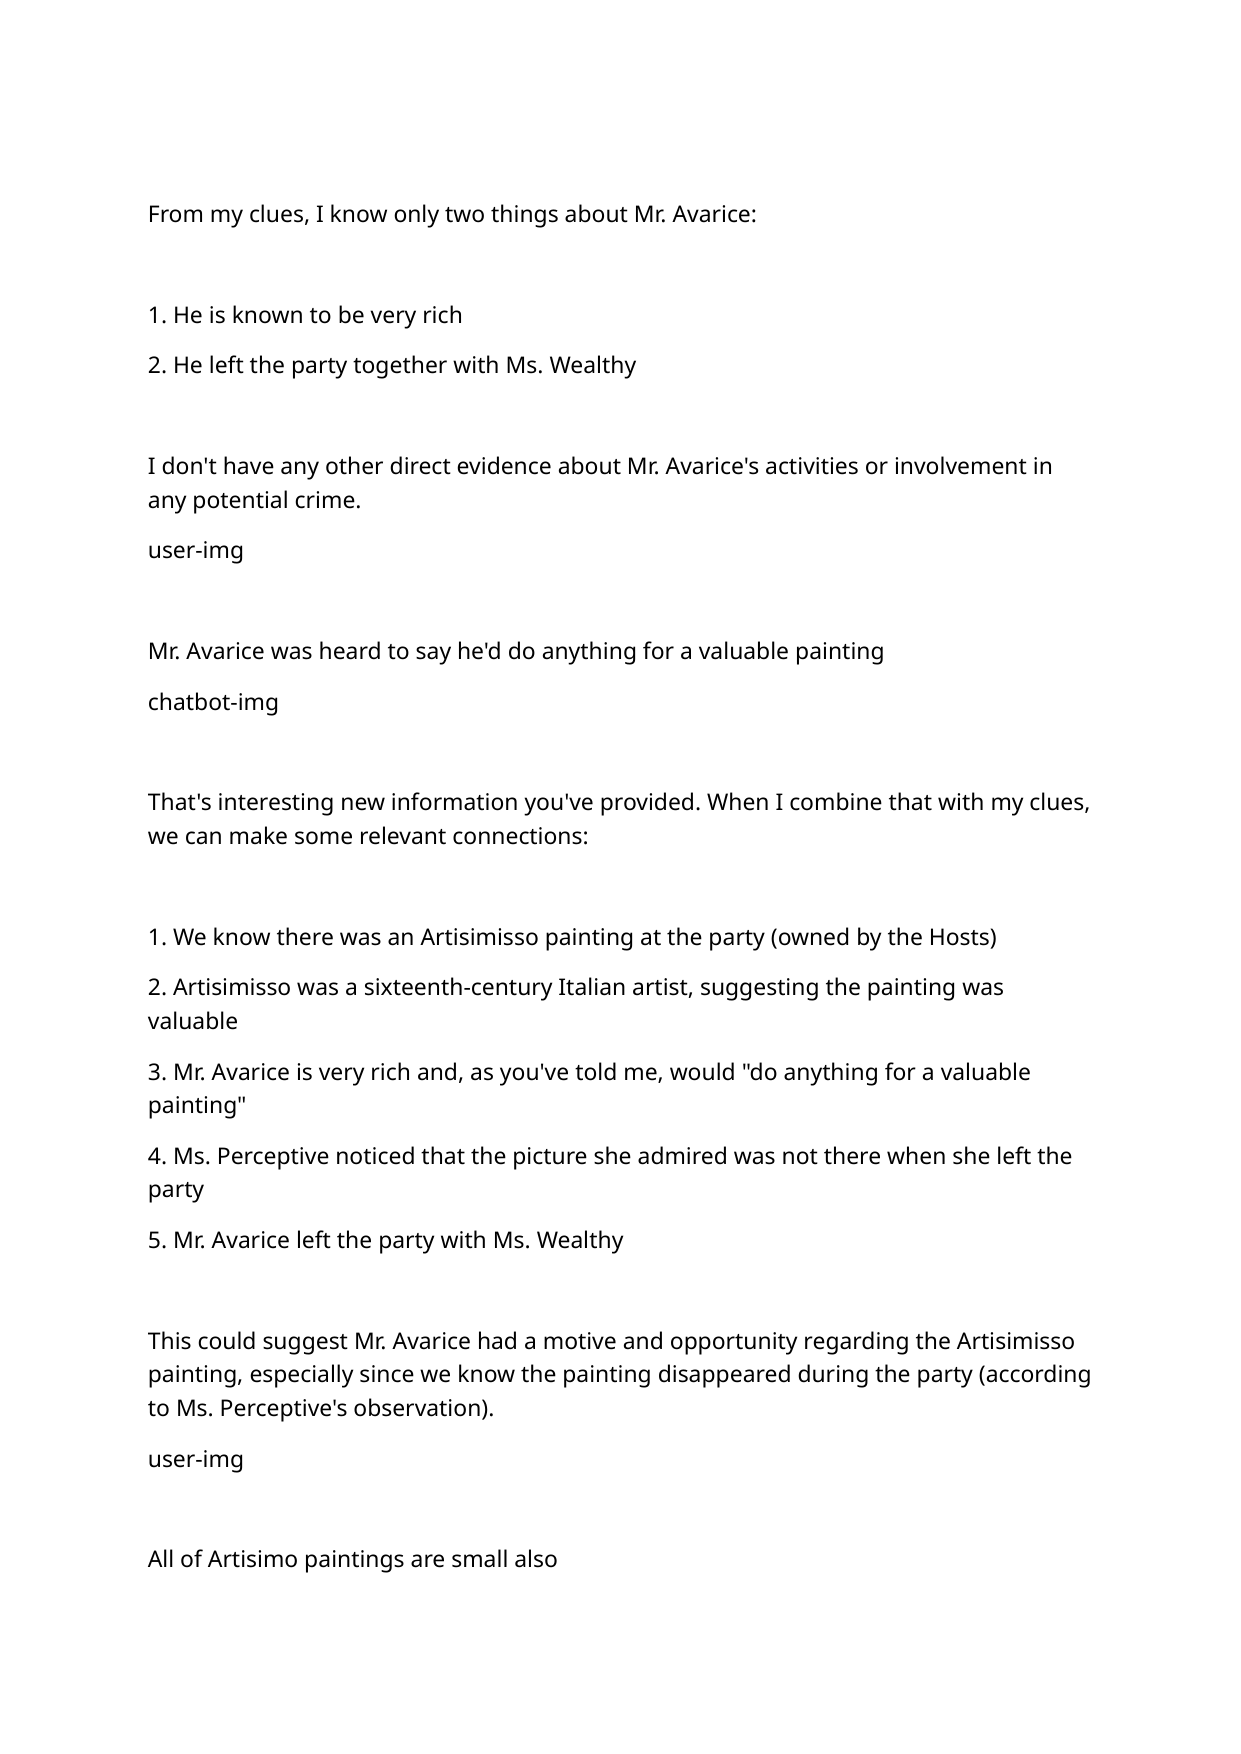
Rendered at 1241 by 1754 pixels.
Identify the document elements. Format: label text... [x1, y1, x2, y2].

text chatbot-img [148, 686, 1093, 717]
text 4. Ms. Perceptive noticed that the picture she admired was not there when she left the party [148, 1140, 1093, 1205]
text 1. We know there was an Artisimisso painting at the party (owned by the Hosts) [148, 921, 1093, 952]
text I don't have any other direct evidence about Mr. Avarice's activities or involvement in any potential crime. [148, 450, 1093, 515]
text That's interesting new information you've provided. When I combine that with my clues, we can make some relevant connections: [148, 786, 1093, 851]
text user-img [148, 534, 1093, 566]
text Mr. Avarice was heard to say he'd do anything for a valuable painting [148, 635, 1093, 666]
text 5. Mr. Avarice left the party with Ms. Wealthy [148, 1224, 1093, 1255]
text 2. He left the party together with Ms. Wealthy [148, 349, 1093, 381]
text 3. Mr. Avarice is very rich and, as you've told me, would "do anything for a valuable painting" [148, 1056, 1093, 1121]
text 1. He is known to be very rich [148, 299, 1093, 330]
text From my clues, I know only two things about Mr. Avarice: [148, 198, 1093, 229]
text All of Artisimo paintings are small also [148, 1543, 1093, 1575]
text 2. Artisimisso was a sixteenth-century Italian artist, suggesting the painting was valuable [148, 971, 1093, 1036]
text This could suggest Mr. Avarice had a motive and opportunity regarding the Artisimisso painting, especially since we know the painting disappeared during the party (according to Ms. Perceptive's observation). [148, 1325, 1093, 1423]
text user-img [148, 1443, 1093, 1474]
